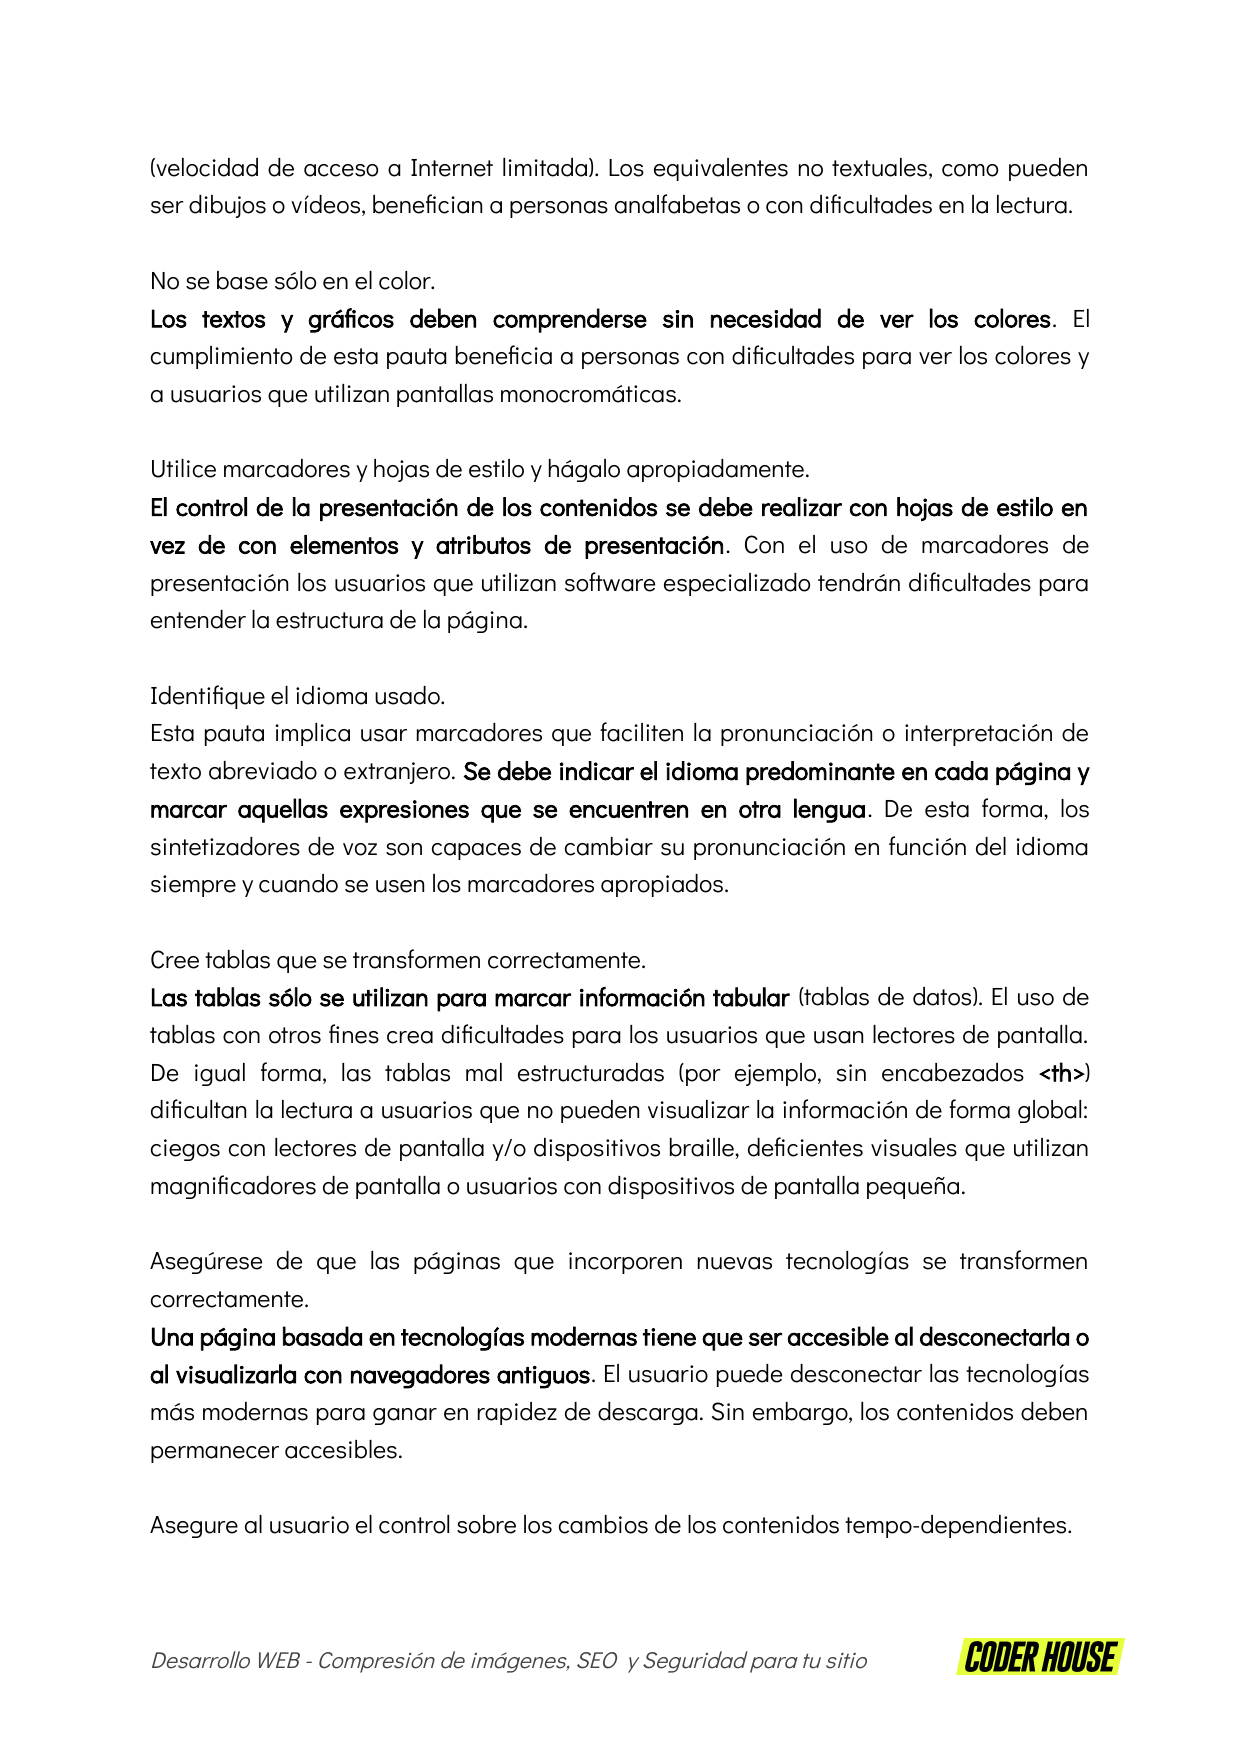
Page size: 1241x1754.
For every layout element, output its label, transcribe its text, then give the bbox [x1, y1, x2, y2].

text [150, 150, 1090, 221]
text Las tablas sólo se utilizan para marcar información tabular (tablas de datos). El uso de tablas con otros fines crea dificultades para los usuarios que usan lectores de pantalla. De igual forma, las tablas mal estructuradas (por ejemplo, sin encabezados <th>) dificultan la lectura a usuarios que no pueden visualizar la información de forma global: ciegos con lectores de pantalla y/o dispositivos braille, deficientes visuales que utilizan magnificadores de pantalla o usuarios con dispositivos de pantalla pequeña. [150, 979, 1090, 1201]
text Esta pauta implica usar marcadores que faciliten la pronunciación o interpretación de texto abreviado o extranjero. Se debe indicar el idioma predominante en cada página y marcar aquellas expresiones que se encuentren en otra lengua. De esta forma, los sintetizadores de voz son capaces de cambiar su pronunciación en función del idioma siempre y cuando se usen los marcadores apropiados. [150, 716, 1090, 899]
text Los textos y gráficos deben comprenderse sin necesidad de ver los colores. El cumplimiento de esta pauta beneficia a personas con dificultades para ver los colores y a usuarios que utilizan pantallas monocromáticas. [150, 301, 1090, 409]
text Asegúrese de que las páginas que incorporen nuevas tecnologías se transformen correctamente. [150, 1243, 1090, 1314]
text Utilice marcadores y hojas de estilo y hágalo apropiadamente. [150, 452, 1090, 484]
text No se base sólo en el color. [150, 263, 1090, 296]
text El control de la presentación de los contenidos se debe realizar con hojas de estilo en vez de con elementos y atributos de presentación. Con el uso de marcadores de presentación los usuarios que utilizan software especializado tendrán dificultades para entender la estructura de la página. [150, 489, 1090, 635]
text Identifique el idioma usado. [150, 678, 1090, 711]
picture [952, 1632, 1129, 1681]
text Asegure al usuario el control sobre los cambios de los contenidos tempo-dependientes. [150, 1507, 1090, 1540]
text Una página basada en tecnologías modernas tiene que ser accesible al desconectarla o al visualizarla con navegadores antiguos. El usuario puede desconectar las tecnologías más modernas para ganar en rapidez de descarga. Sin embargo, los contenidos deben permanecer accesibles. [150, 1319, 1090, 1465]
text Cree tablas que se transformen correctamente. [150, 942, 1090, 975]
